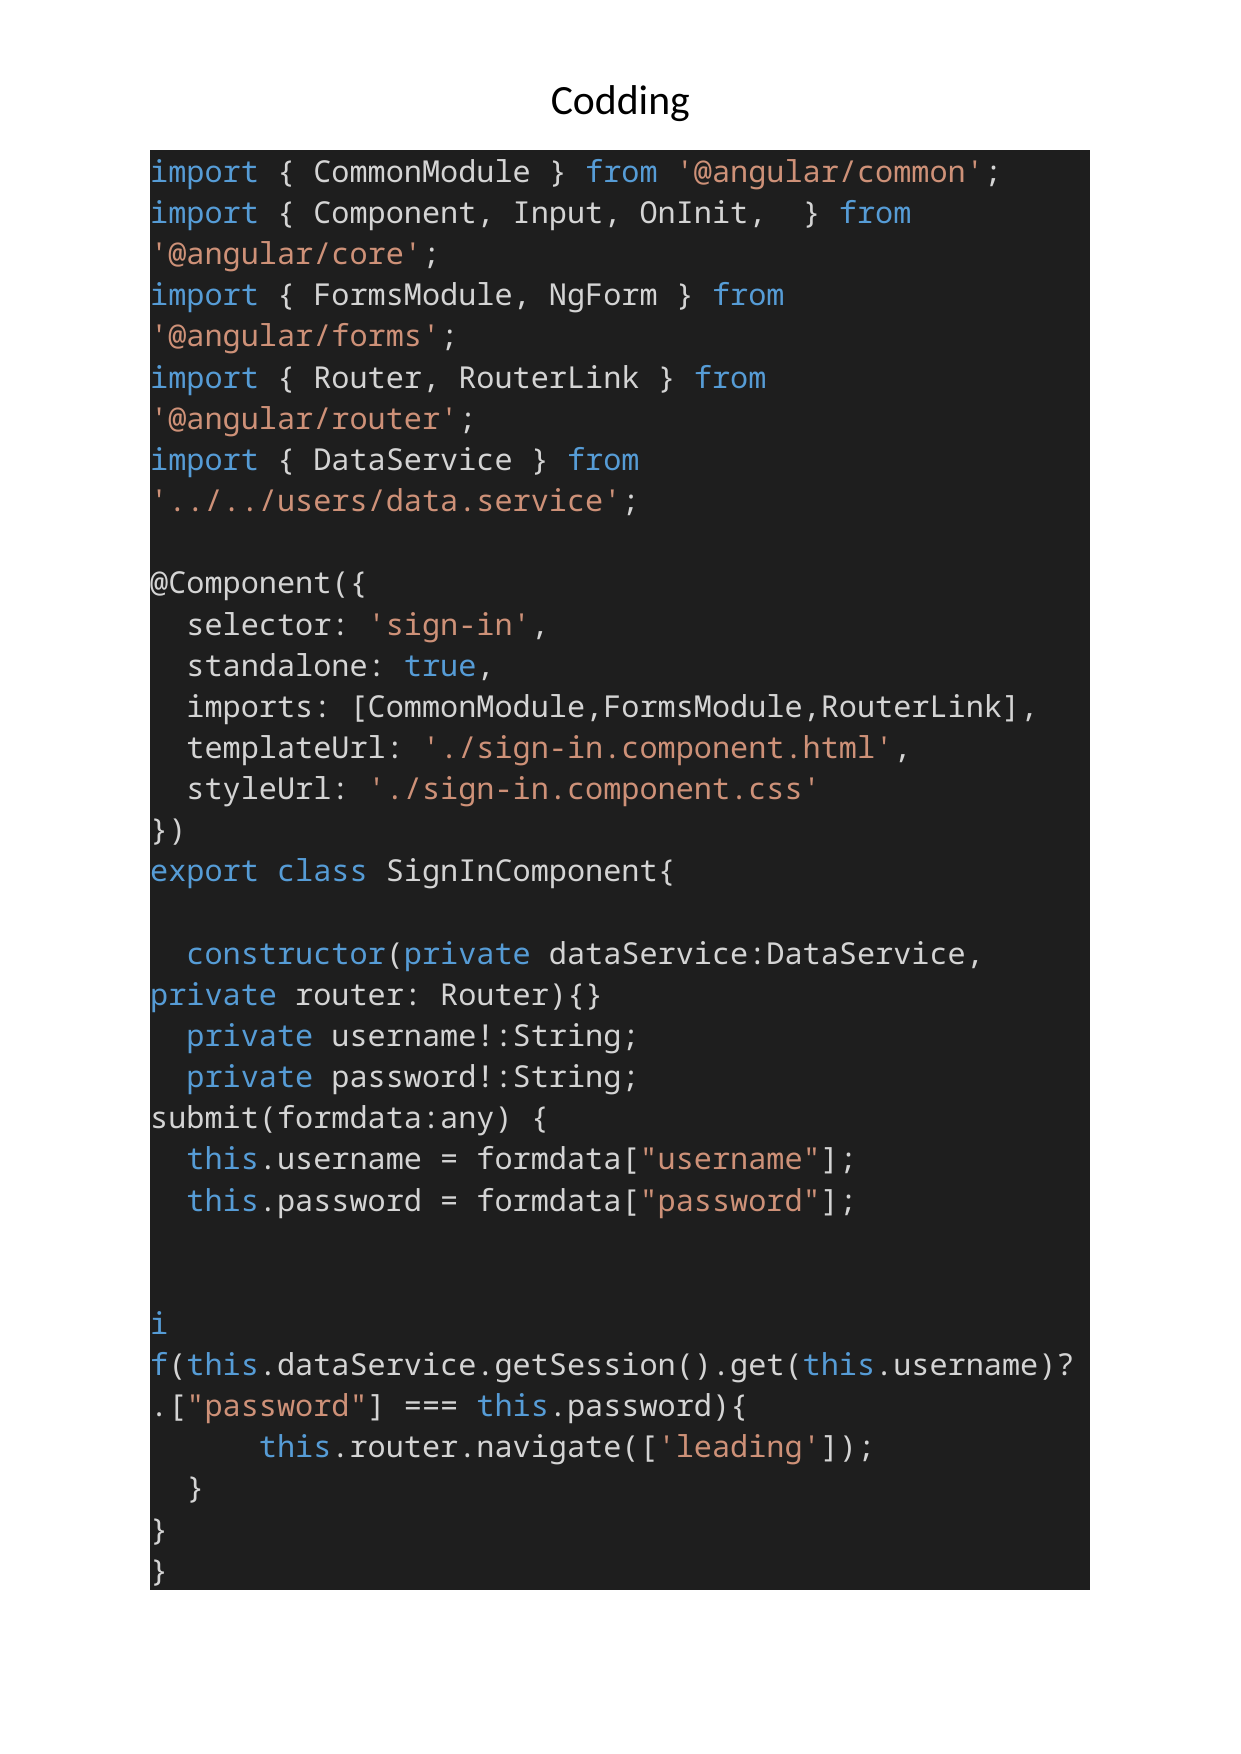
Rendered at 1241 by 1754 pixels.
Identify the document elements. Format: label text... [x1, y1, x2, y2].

text styleUrl: './sign-in.component.css' [150, 767, 1090, 808]
text if(this.dataService.getSession().get(this.username)?.["password"] === this.password){ [150, 1261, 1090, 1426]
text import { FormsModule, NgForm } from '@angular/forms'; [150, 273, 1090, 356]
text import { CommonModule } from '@angular/common'; [150, 150, 1090, 191]
text import { Router, RouterLink } from '@angular/router'; [150, 356, 1090, 438]
text private username!:String; [150, 1014, 1090, 1055]
text export class SignInComponent{ [150, 849, 1090, 891]
text }) [150, 808, 1090, 849]
text this.router.navigate(['leading']); [150, 1426, 1090, 1467]
text standalone: true, [150, 644, 1090, 685]
text private password!:String; [150, 1055, 1090, 1096]
text submit(formdata:any) { [150, 1096, 1090, 1137]
text } [150, 1549, 1090, 1590]
text this.username = formdata["username"]; [150, 1137, 1090, 1179]
text import { Component, Input, OnInit, } from '@angular/core'; [150, 191, 1090, 273]
text } [150, 1508, 1090, 1549]
text @Component({ [150, 561, 1090, 603]
text import { DataService } from '../../users/data.service'; [150, 438, 1090, 520]
text this.password = formdata["password"]; [150, 1179, 1090, 1220]
text constructor(private dataService:DataService, private router: Router){} [150, 932, 1090, 1014]
text } [150, 1467, 1090, 1508]
text imports: [CommonModule,FormsModule,RouterLink], [150, 685, 1090, 726]
text selector: 'sign-in', [150, 603, 1090, 644]
text templateUrl: './sign-in.component.html', [150, 726, 1090, 767]
